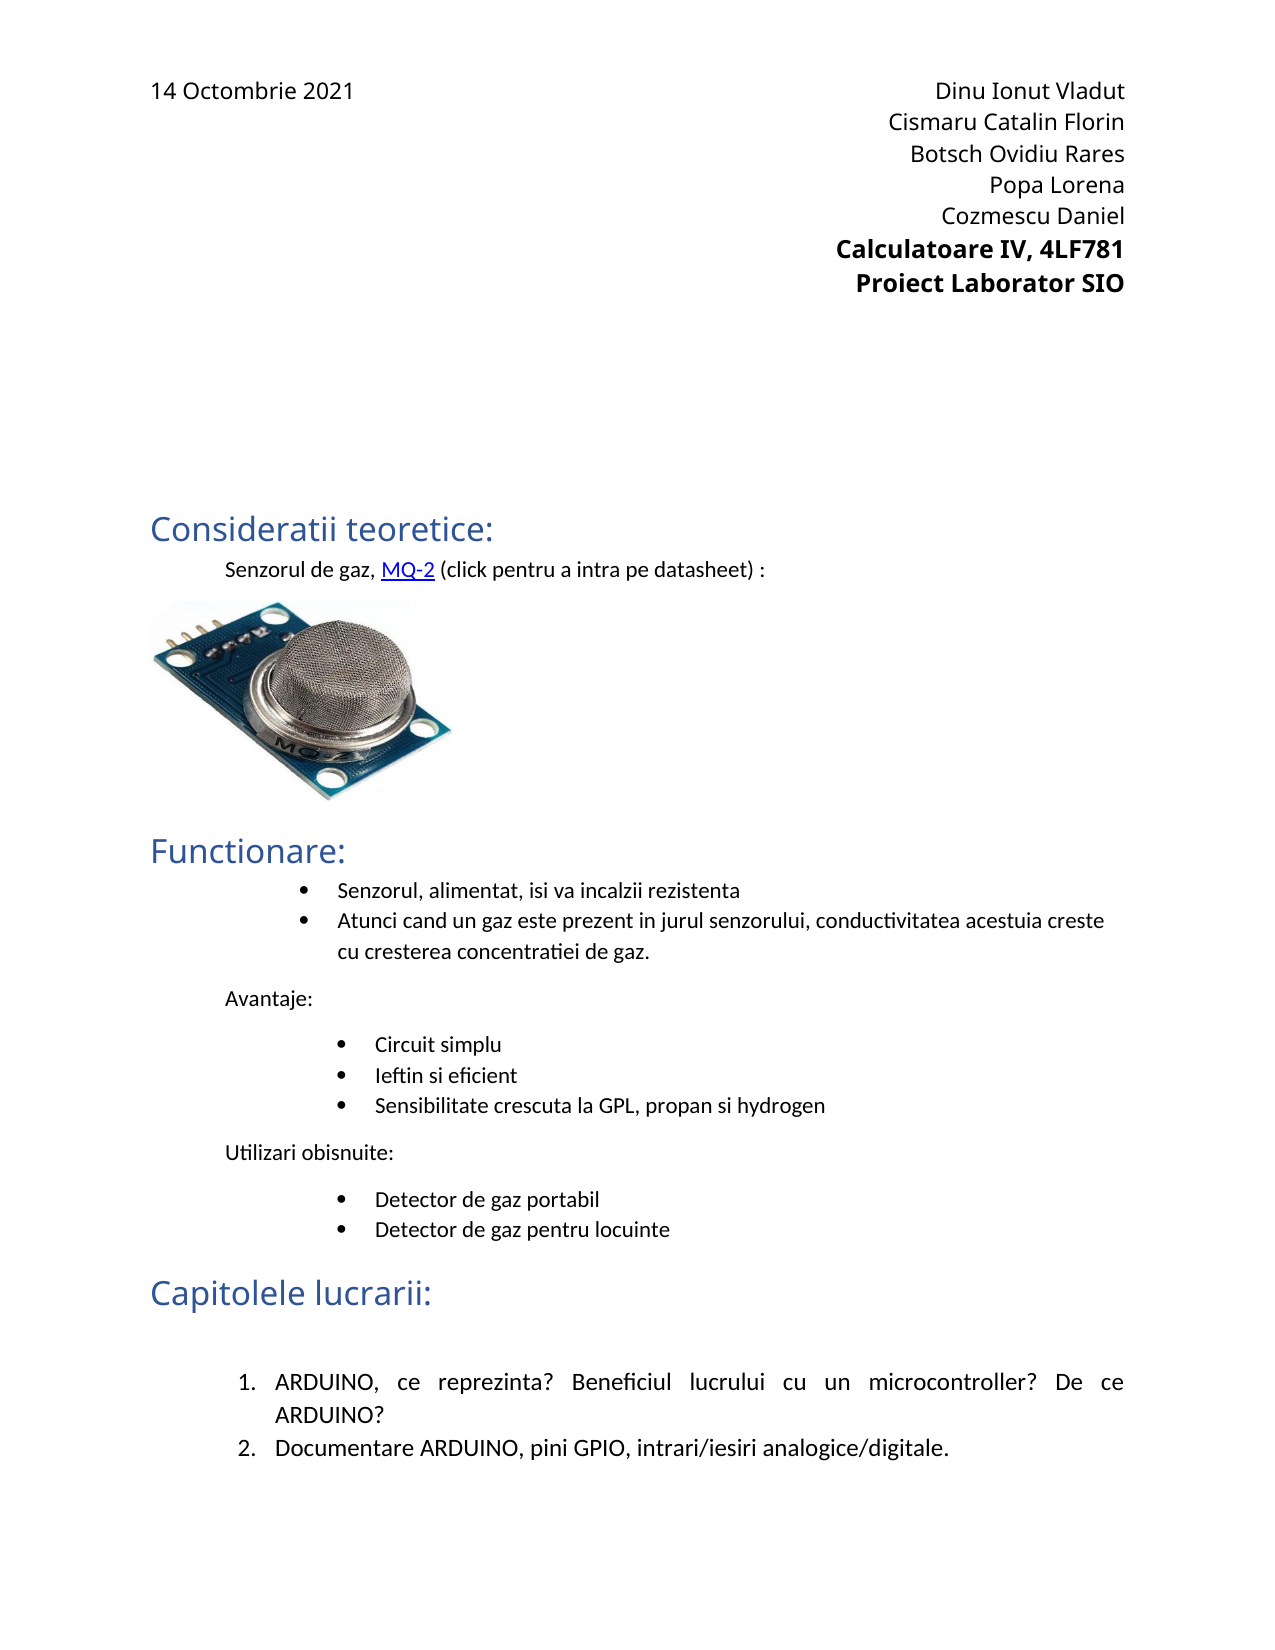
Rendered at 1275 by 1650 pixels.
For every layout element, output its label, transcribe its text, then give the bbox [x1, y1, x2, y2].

text Utilizari obisnuite: [225, 1138, 1125, 1166]
subtitle Consideratii teoretice: [150, 506, 1125, 551]
list Atunci cand un gaz este prezent in jurul senzorului, conductivitatea acestuia creste cu cresterea concentratiei de gaz. [300, 907, 1125, 965]
list ARDUINO, ce reprezinta? Beneficiul lucrului cu un microcontroller? De ce ARDUINO? [237, 1366, 1125, 1429]
subtitle Capitolele lucrarii: [150, 1270, 1125, 1316]
list Circuit simplu [337, 1031, 1125, 1059]
list Ieftin si eficient [337, 1061, 1125, 1089]
subtitle Functionare: [150, 827, 1125, 873]
list Documentare ARDUINO, pini GPIO, intrari/iesiri analogice/digitale. [237, 1432, 1125, 1462]
list Sensibilitate crescuta la GPL, propan si hydrogen [337, 1091, 1125, 1119]
list Detector de gaz portabil [337, 1185, 1125, 1213]
list Senzorul, alimentat, isi va incalzii rezistenta [300, 876, 1125, 904]
picture [150, 601, 456, 801]
text Avantaje: [225, 984, 1125, 1012]
text Senzorul de gaz, MQ-2 (click pentru a intra pe datasheet) : [150, 555, 1125, 583]
list Detector de gaz pentru locuinte [337, 1215, 1125, 1243]
